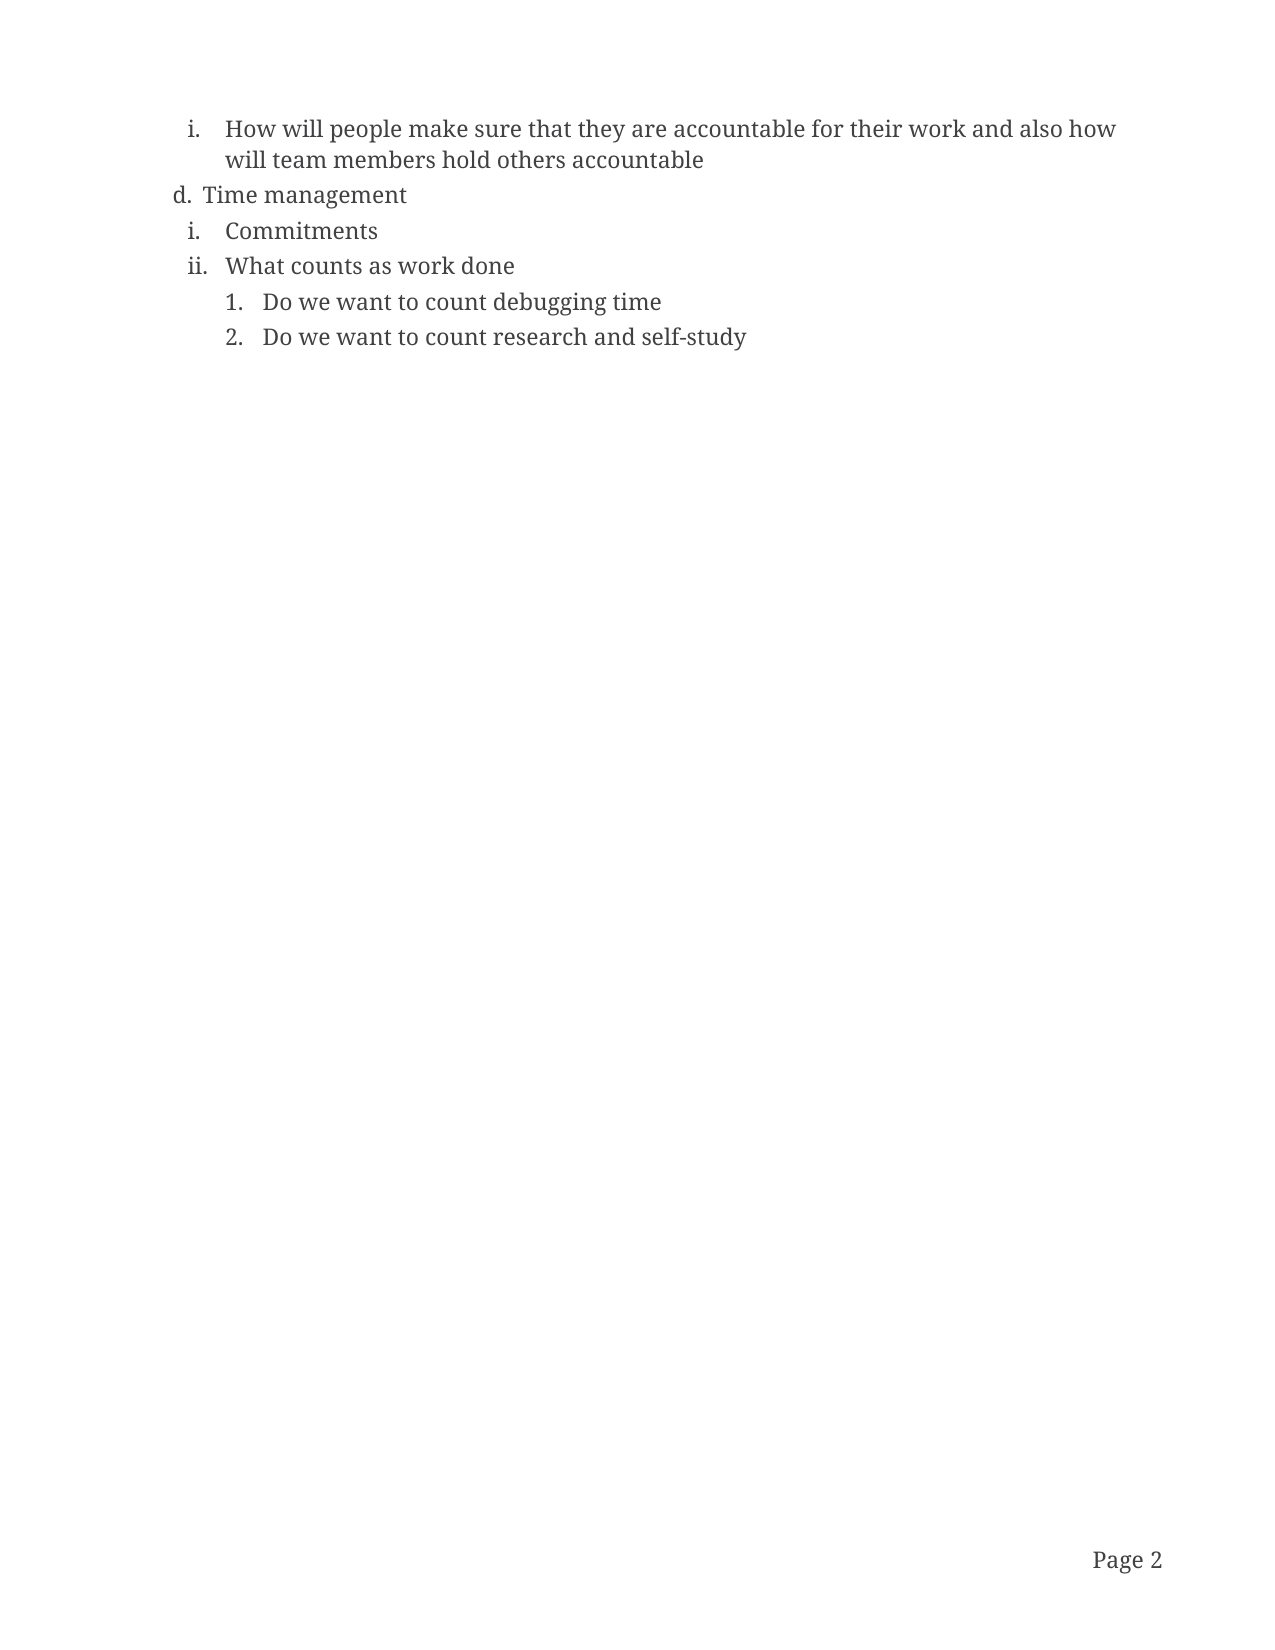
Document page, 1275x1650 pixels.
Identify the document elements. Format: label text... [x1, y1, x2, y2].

subtitle How will people make sure that they are accountable for their work and also how will team members hold others accountable [187, 112, 1162, 175]
subtitle What counts as work done [187, 250, 1162, 281]
subtitle Do we want to count debugging time [225, 285, 1162, 317]
subtitle Do we want to count research and self-study [225, 321, 1162, 352]
subtitle Commitments [187, 214, 1162, 246]
subtitle Time management [172, 179, 937, 210]
